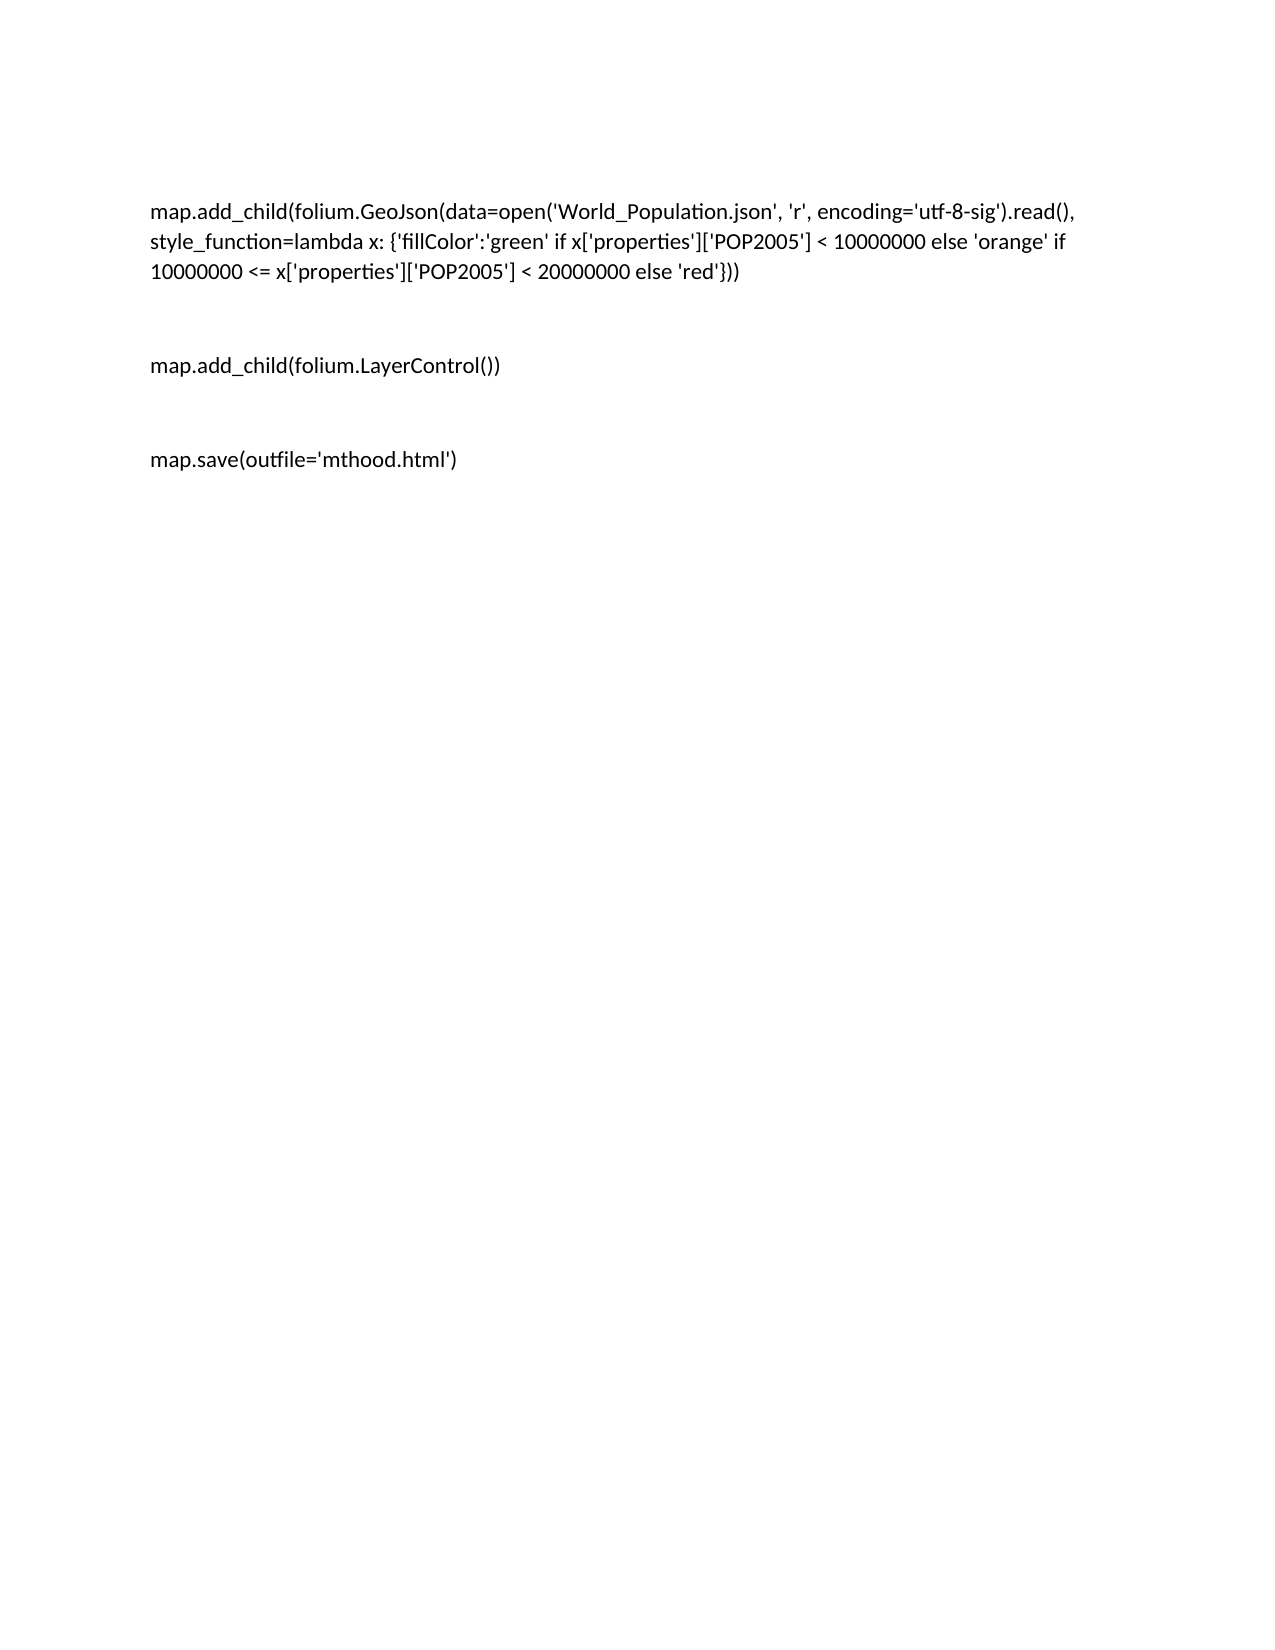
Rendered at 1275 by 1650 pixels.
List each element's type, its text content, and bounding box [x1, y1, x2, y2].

text map.add_child(folium.GeoJson(data=open('World_Population.json', 'r', encoding='utf-8-sig').read(), style_function=lambda x: {'fillColor':'green' if x['properties']['POP2005'] < 10000000 else 'orange' if 10000000 <= x['properties']['POP2005'] < 20000000 else 'red'})) [150, 197, 1125, 285]
text map.add_child(folium.LayerControl()) [150, 351, 1125, 379]
text map.save(outfile='mthood.html') [150, 445, 1125, 473]
